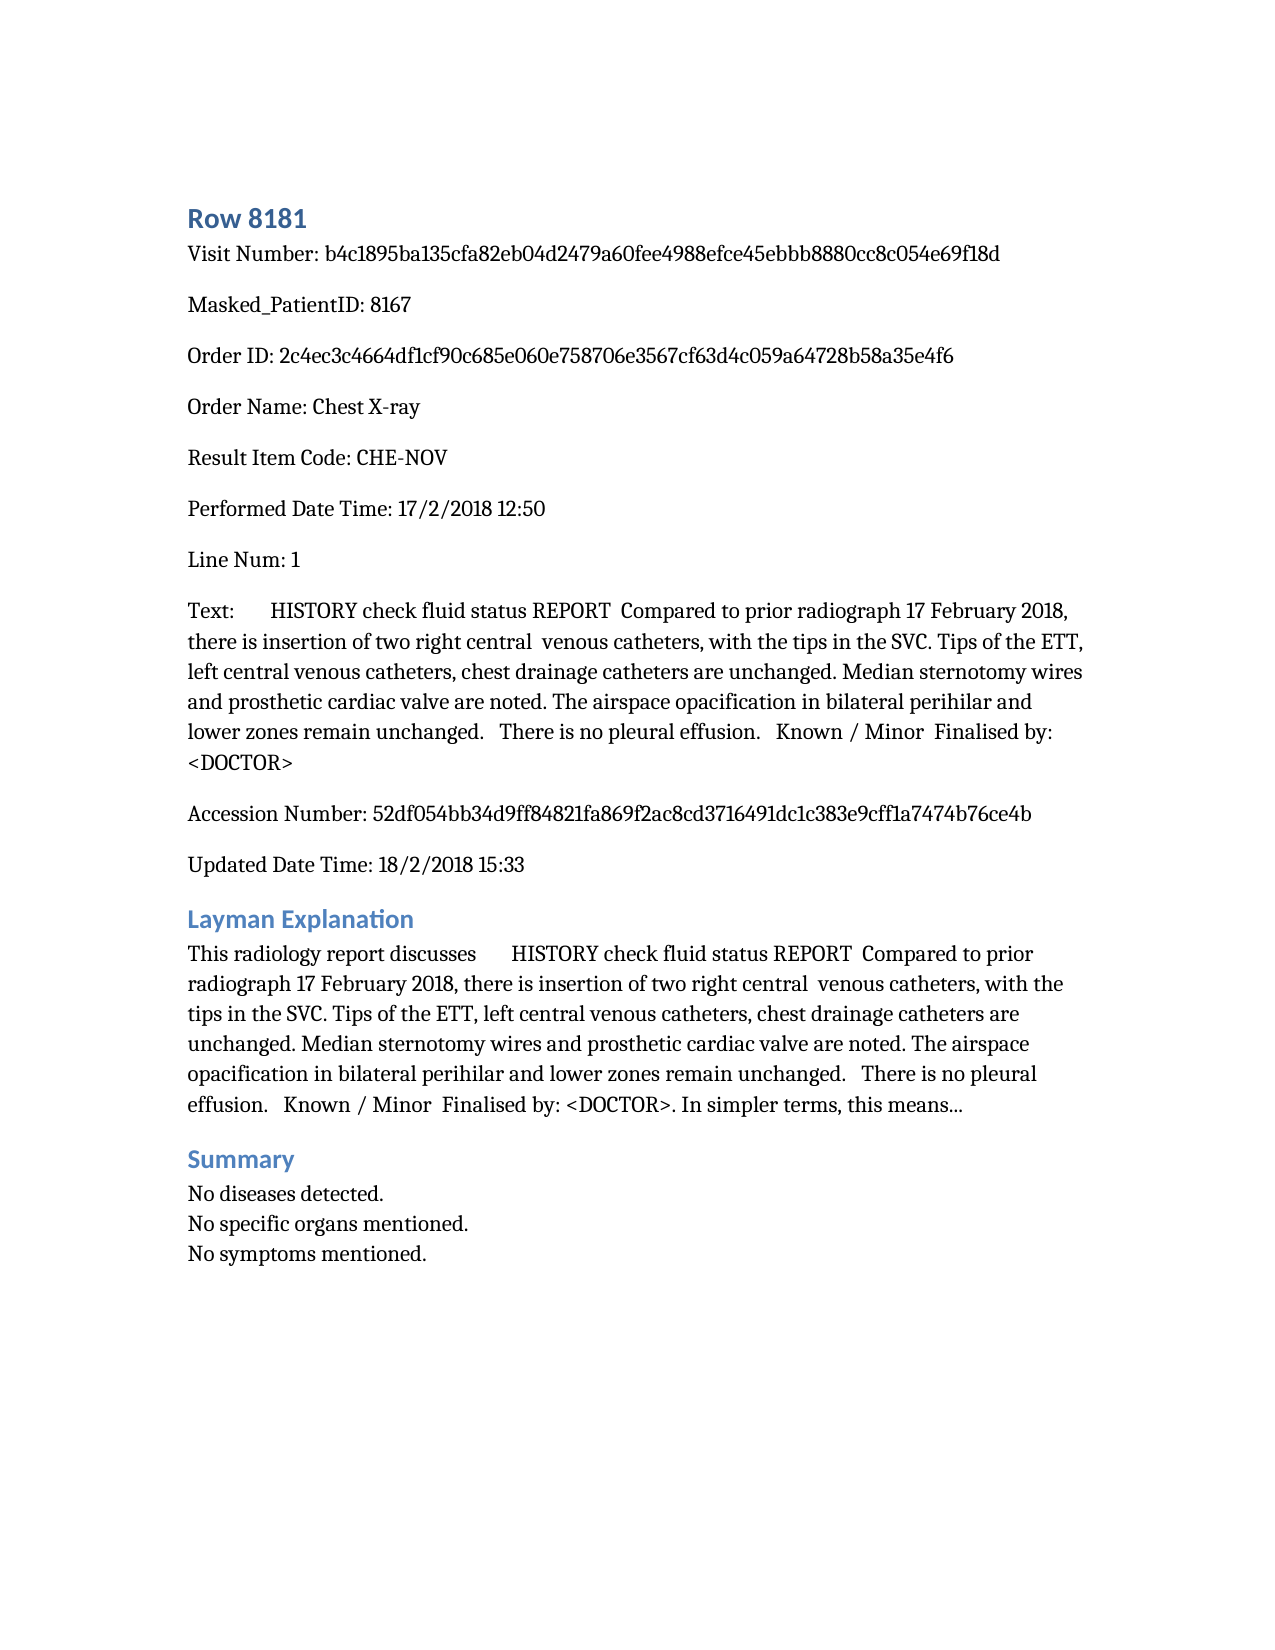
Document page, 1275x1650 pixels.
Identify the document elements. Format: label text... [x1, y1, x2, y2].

subtitle Row 8181 [187, 200, 1087, 236]
text Visit Number: b4c1895ba135cfa82eb04d2479a60fee4988efce45ebbb8880cc8c054e69f18d [187, 241, 1087, 267]
text Masked_PatientID: 8167 [187, 292, 1087, 318]
text Updated Date Time: 18/2/2018 15:33 [187, 851, 1087, 878]
text Order ID: 2c4ec3c4664df1cf90c685e060e758706e3567cf63d4c059a64728b58a35e4f6 [187, 343, 1087, 369]
text This radiology report discusses HISTORY check fluid status REPORT Compared to prior radiograph 17 February 2018, there is insertion of two right central venous catheters, with the tips in the SVC. Tips of the ETT, left central venous catheters, chest drainage catheters are unchanged. Median sternotomy wires and prosthetic cardiac valve are noted. The airspace opacification in bilateral perihilar and lower zones remain unchanged. There is no pleural effusion. Known / Minor Finalised by: <DOCTOR>. In simpler terms, this means... [187, 940, 1087, 1118]
text Text: HISTORY check fluid status REPORT Compared to prior radiograph 17 February 2018, there is insertion of two right central venous catheters, with the tips in the SVC. Tips of the ETT, left central venous catheters, chest drainage catheters are unchanged. Median sternotomy wires and prosthetic cardiac valve are noted. The airspace opacification in bilateral perihilar and lower zones remain unchanged. There is no pleural effusion. Known / Minor Finalised by: <DOCTOR> [187, 598, 1087, 776]
text Line Num: 1 [187, 547, 1087, 573]
text Order Name: Chest X-ray [187, 394, 1087, 420]
text No diseases detected. No specific organs mentioned. No symptoms mentioned. [187, 1180, 1087, 1267]
subtitle Layman Explanation [187, 902, 1087, 935]
text Performed Date Time: 17/2/2018 12:50 [187, 496, 1087, 522]
text Result Item Code: CHE-NOV [187, 445, 1087, 471]
subtitle Summary [187, 1142, 1087, 1175]
text Accession Number: 52df054bb34d9ff84821fa869f2ac8cd3716491dc1c383e9cff1a7474b76ce4b [187, 800, 1087, 827]
